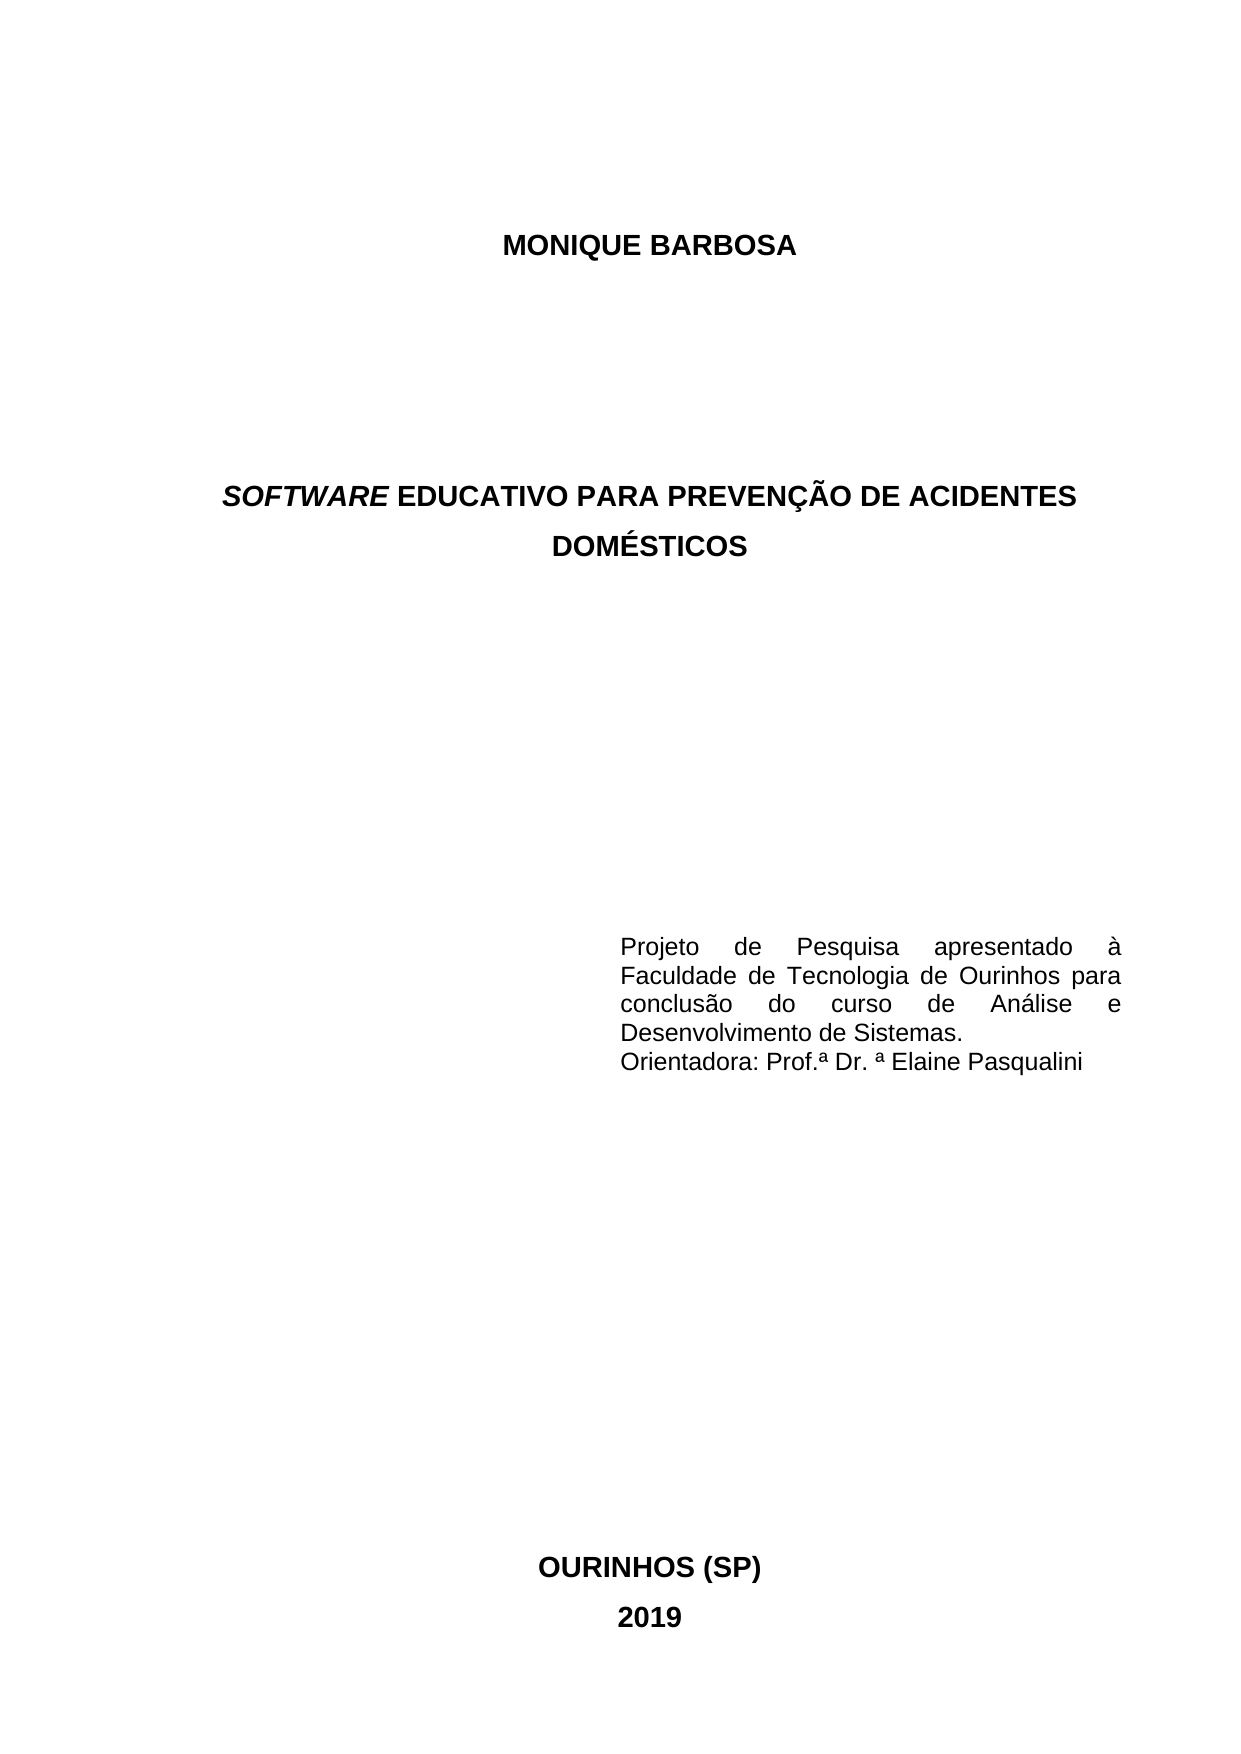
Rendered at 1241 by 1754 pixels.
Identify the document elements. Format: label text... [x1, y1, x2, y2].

text MONIQUE BARBOSA [177, 227, 1122, 261]
text Projeto de Pesquisa apresentado à Faculdade de Tecnologia de Ourinhos para conclusão do curso de Análise e Desenvolvimento de Sistemas. [620, 932, 1122, 1047]
text SOFTWARE EDUCATIVO PARA PREVENÇÃO DE ACIDENTES DOMÉSTICOS [177, 479, 1122, 563]
text 2019 [177, 1600, 1122, 1634]
text Orientadora: Prof.ª Dr. ª Elaine Pasqualini [620, 1047, 1122, 1076]
text OURINHOS (SP) [177, 1550, 1122, 1583]
